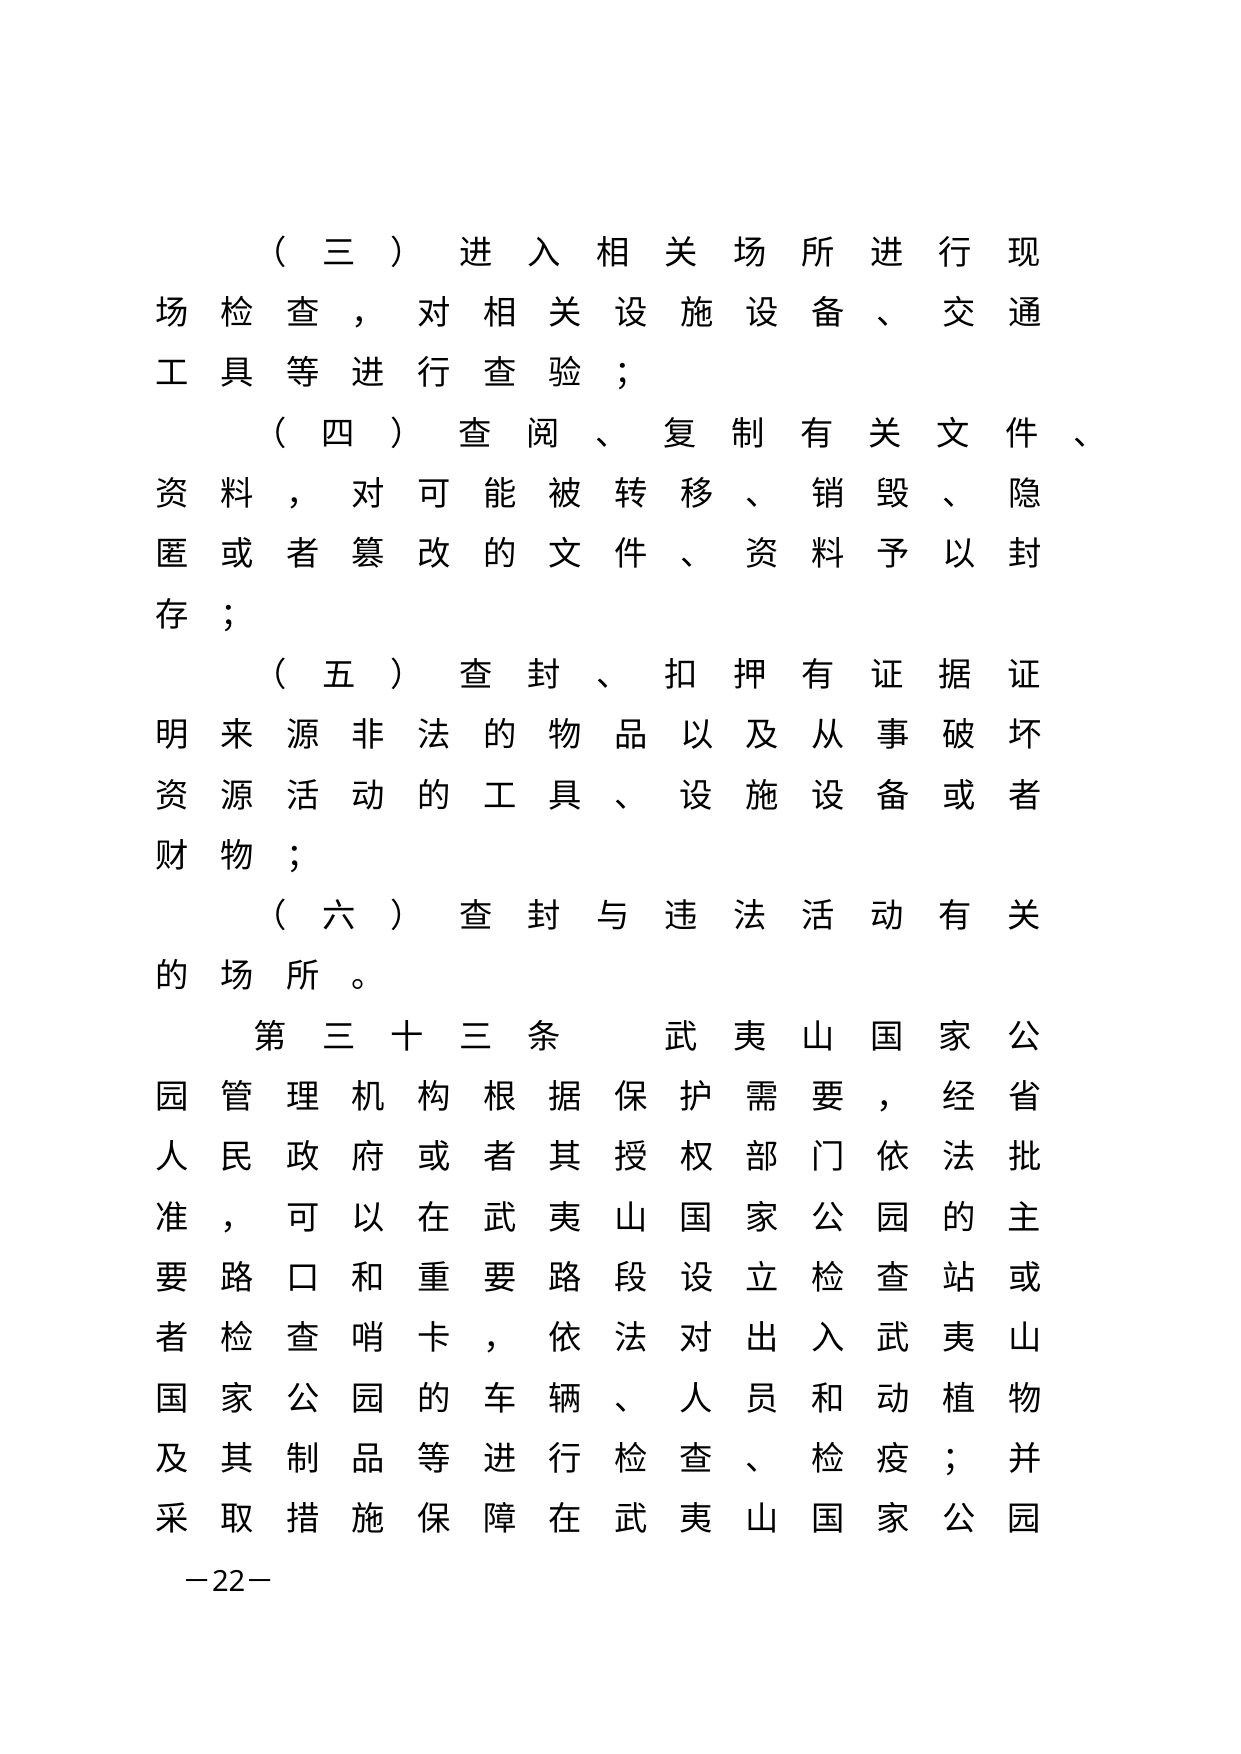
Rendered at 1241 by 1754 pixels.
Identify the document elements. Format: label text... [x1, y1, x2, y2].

text （四）查阅、复制有关文件、资料，对可能被转移、销毁、隐匿或者篡改的文件、资料予以封存； [155, 400, 1073, 642]
text （三）进入相关场所进行现场检查，对相关设施设备、交通工具等进行查验； [155, 219, 1073, 400]
text （六）查封与违法活动有关的场所。 [155, 883, 1073, 1003]
text （五）查封、扣押有证据证明来源非法的物品以及从事破坏资源活动的工具、设施设备或者财物； [155, 642, 1073, 883]
